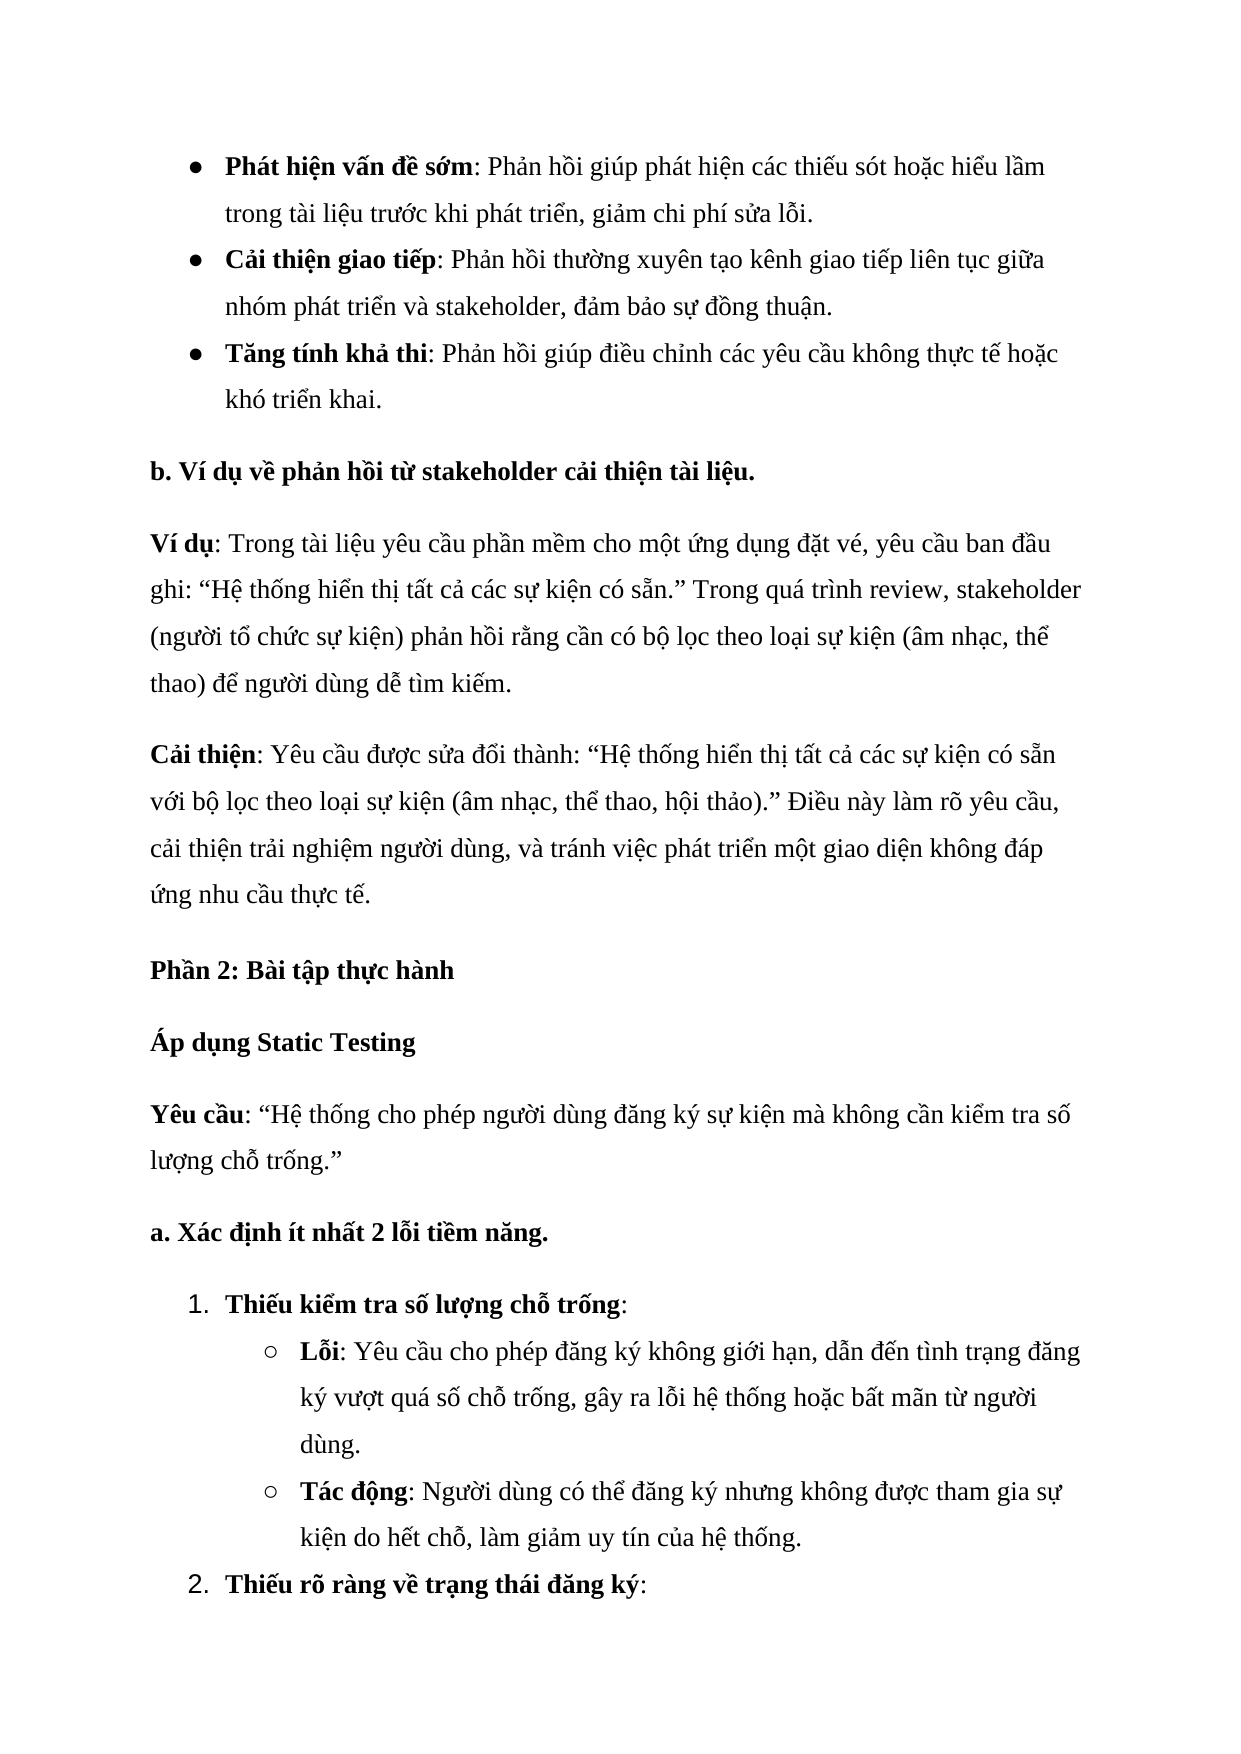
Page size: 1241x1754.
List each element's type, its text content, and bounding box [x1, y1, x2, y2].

text b. Ví dụ về phản hồi từ stakeholder cải thiện tài liệu. [150, 455, 1090, 486]
text Yêu cầu: “Hệ thống cho phép người dùng đăng ký sự kiện mà không cần kiểm tra số lượng chỗ trống.” [150, 1098, 1090, 1176]
list Cải thiện giao tiếp: Phản hồi thường xuyên tạo kênh giao tiếp liên tục giữa nhóm phát triển và stakeholder, đảm bảo sự đồng thuận. [187, 243, 1090, 321]
text Cải thiện: Yêu cầu được sửa đổi thành: “Hệ thống hiển thị tất cả các sự kiện có sẵn với bộ lọc theo loại sự kiện (âm nhạc, thể thao, hội thảo).” Điều này làm rõ yêu cầu, cải thiện trải nghiệm người dùng, và tránh việc phát triển một giao diện không đáp ứng nhu cầu thực tế. [150, 739, 1090, 910]
list Thiếu rõ ràng về trạng thái đăng ký: [187, 1568, 1090, 1599]
list Lỗi: Yêu cầu cho phép đăng ký không giới hạn, dẫn đến tình trạng đăng ký vượt quá số chỗ trống, gây ra lỗi hệ thống hoặc bất mãn từ người dùng. [262, 1335, 1090, 1459]
text Ví dụ: Trong tài liệu yêu cầu phần mềm cho một ứng dụng đặt vé, yêu cầu ban đầu ghi: “Hệ thống hiển thị tất cả các sự kiện có sẵn.” Trong quá trình review, stakeholder (người tổ chức sự kiện) phản hồi rằng cần có bộ lọc theo loại sự kiện (âm nhạc, thể thao) để người dùng dễ tìm kiếm. [150, 527, 1090, 698]
list Tác động: Người dùng có thể đăng ký nhưng không được tham gia sự kiện do hết chỗ, làm giảm uy tín của hệ thống. [262, 1475, 1090, 1553]
list Phát hiện vấn đề sớm: Phản hồi giúp phát hiện các thiếu sót hoặc hiểu lầm trong tài liệu trước khi phát triển, giảm chi phí sửa lỗi. [187, 150, 1090, 228]
list Thiếu kiểm tra số lượng chỗ trống: [187, 1288, 1090, 1319]
list Tăng tính khả thi: Phản hồi giúp điều chỉnh các yêu cầu không thực tế hoặc khó triển khai. [187, 337, 1090, 415]
text a. Xác định ít nhất 2 lỗi tiềm năng. [150, 1216, 1090, 1247]
subtitle Phần 2: Bài tập thực hành [150, 954, 1090, 986]
subtitle Áp dụng Static Testing [150, 1026, 1090, 1057]
